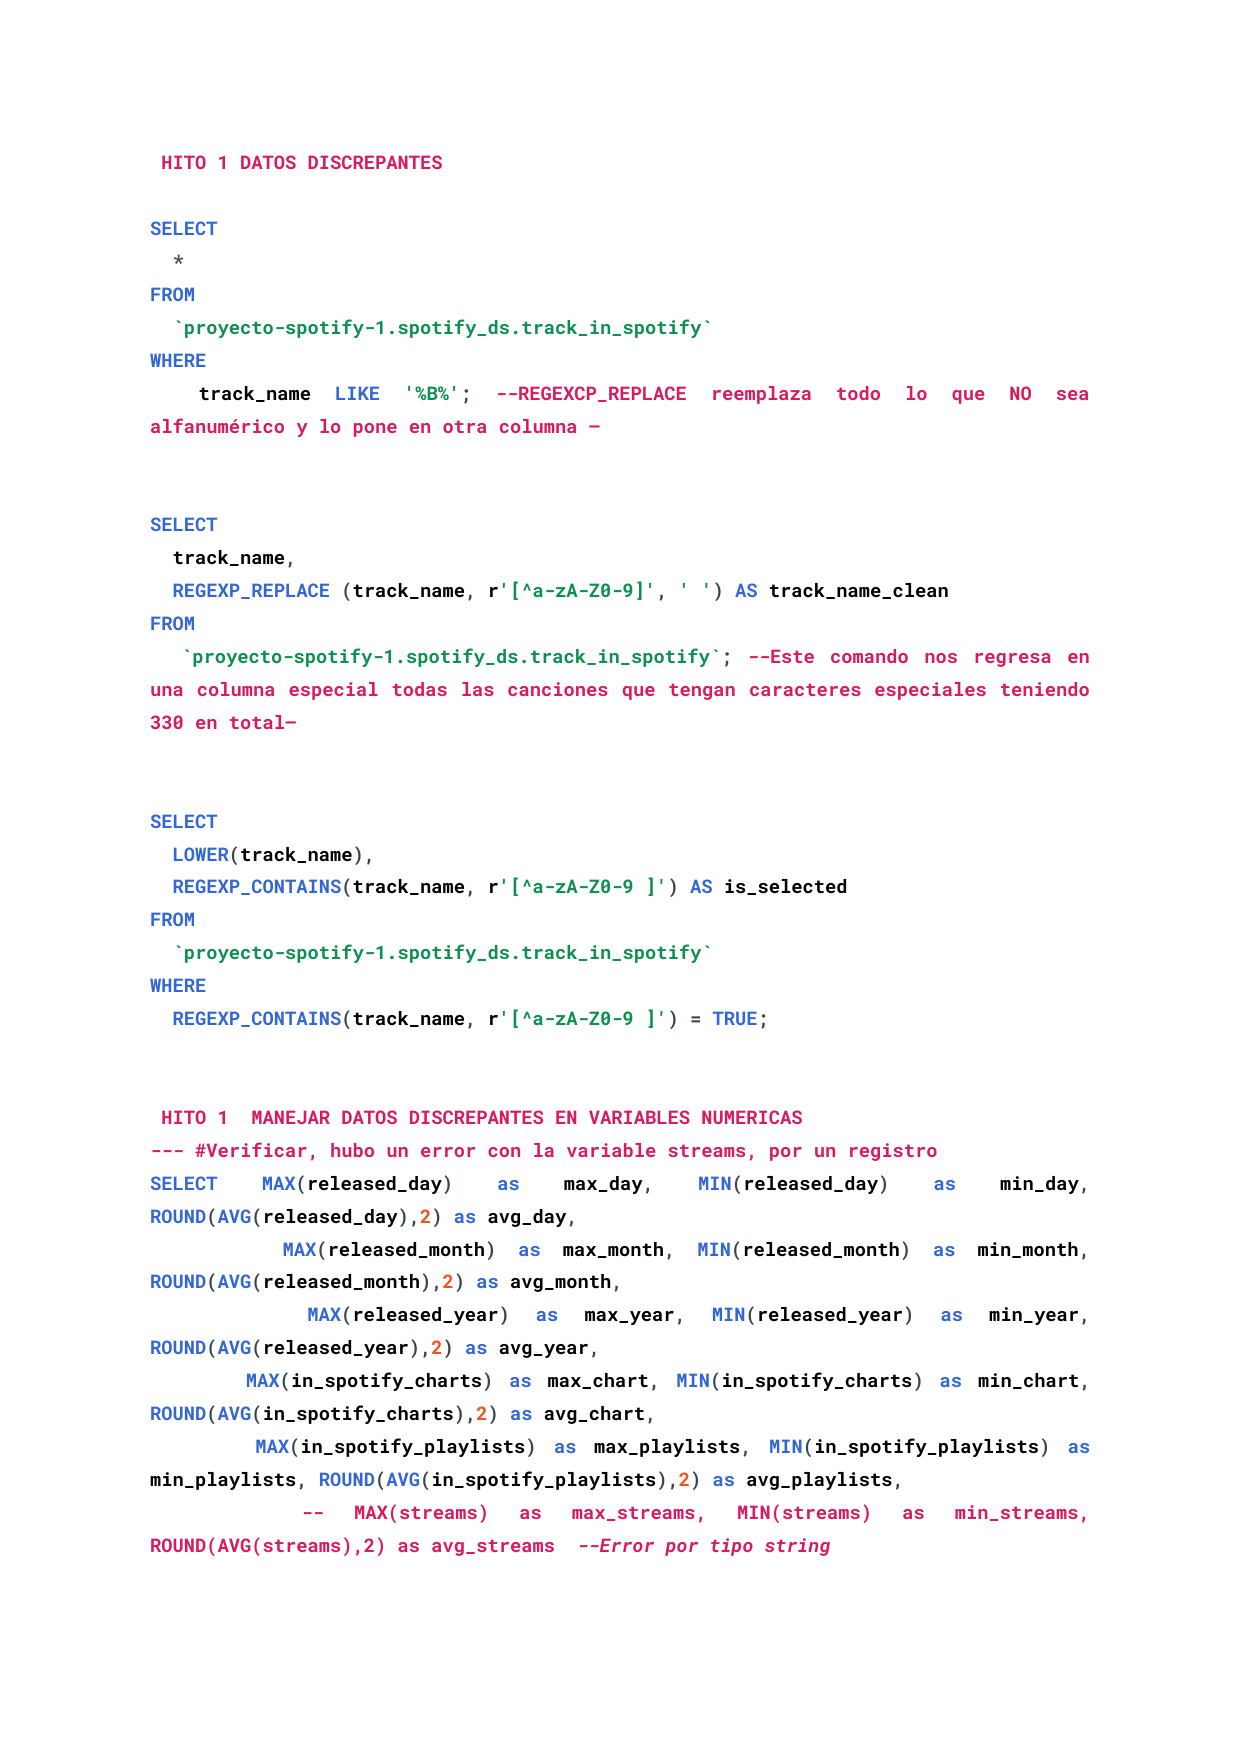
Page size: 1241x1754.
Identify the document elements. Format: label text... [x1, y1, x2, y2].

text SELECT MAX(released_day) as max_day, MIN(released_day) as min_day, ROUND(AVG(released_day),2) as avg_day, [150, 1170, 1090, 1228]
text REGEXP_CONTAINS(track_name, r'[^a-zA-Z0-9 ]') = TRUE; [150, 1006, 1090, 1031]
text `proyecto-spotify-1.spotify_ds.track_in_spotify` [150, 314, 1090, 339]
text WHERE [150, 973, 1090, 998]
text track_name LIKE '%B%'; --REGEXCP_REPLACE reemplaza todo lo que NO sea alfanumérico y lo pone en otra columna – [150, 380, 1090, 438]
text MAX(in_spotify_charts) as max_chart, MIN(in_spotify_charts) as min_chart, ROUND(AVG(in_spotify_charts),2) as avg_chart, [150, 1368, 1090, 1426]
text MAX(released_month) as max_month, MIN(released_month) as min_month, ROUND(AVG(released_month),2) as avg_month, [150, 1236, 1090, 1294]
text REGEXP_CONTAINS(track_name, r'[^a-zA-Z0-9 ]') AS is_selected [150, 874, 1090, 899]
text REGEXP_REPLACE (track_name, r'[^a-zA-Z0-9]', ' ') AS track_name_clean [150, 578, 1090, 603]
text SELECT [150, 216, 1090, 241]
text HITO 1 DATOS DISCREPANTES [150, 150, 1090, 175]
text WHERE [150, 347, 1090, 372]
text LOWER(track_name), [150, 841, 1090, 866]
text MAX(released_year) as max_year, MIN(released_year) as min_year, ROUND(AVG(released_year),2) as avg_year, [150, 1302, 1090, 1360]
text FROM [150, 907, 1090, 932]
text FROM [150, 282, 1090, 306]
text FROM [150, 611, 1090, 636]
text `proyecto-spotify-1.spotify_ds.track_in_spotify`; --Este comando nos regresa en una columna especial todas las canciones que tengan caracteres especiales teniendo 330 en total– [150, 644, 1090, 734]
text * [150, 249, 1090, 273]
text track_name, [150, 545, 1090, 570]
text -- MAX(streams) as max_streams, MIN(streams) as min_streams, ROUND(AVG(streams),2) as avg_streams --Error por tipo string [150, 1499, 1090, 1557]
text SELECT [150, 512, 1090, 537]
text SELECT [150, 808, 1090, 833]
text MAX(in_spotify_playlists) as max_playlists, MIN(in_spotify_playlists) as min_playlists, ROUND(AVG(in_spotify_playlists),2) as avg_playlists, [150, 1434, 1090, 1491]
text HITO 1 MANEJAR DATOS DISCREPANTES EN VARIABLES NUMERICAS [150, 1104, 1090, 1129]
text `proyecto-spotify-1.spotify_ds.track_in_spotify` [150, 940, 1090, 965]
text --- #Verificar, hubo un error con la variable streams, por un registro [150, 1137, 1090, 1162]
